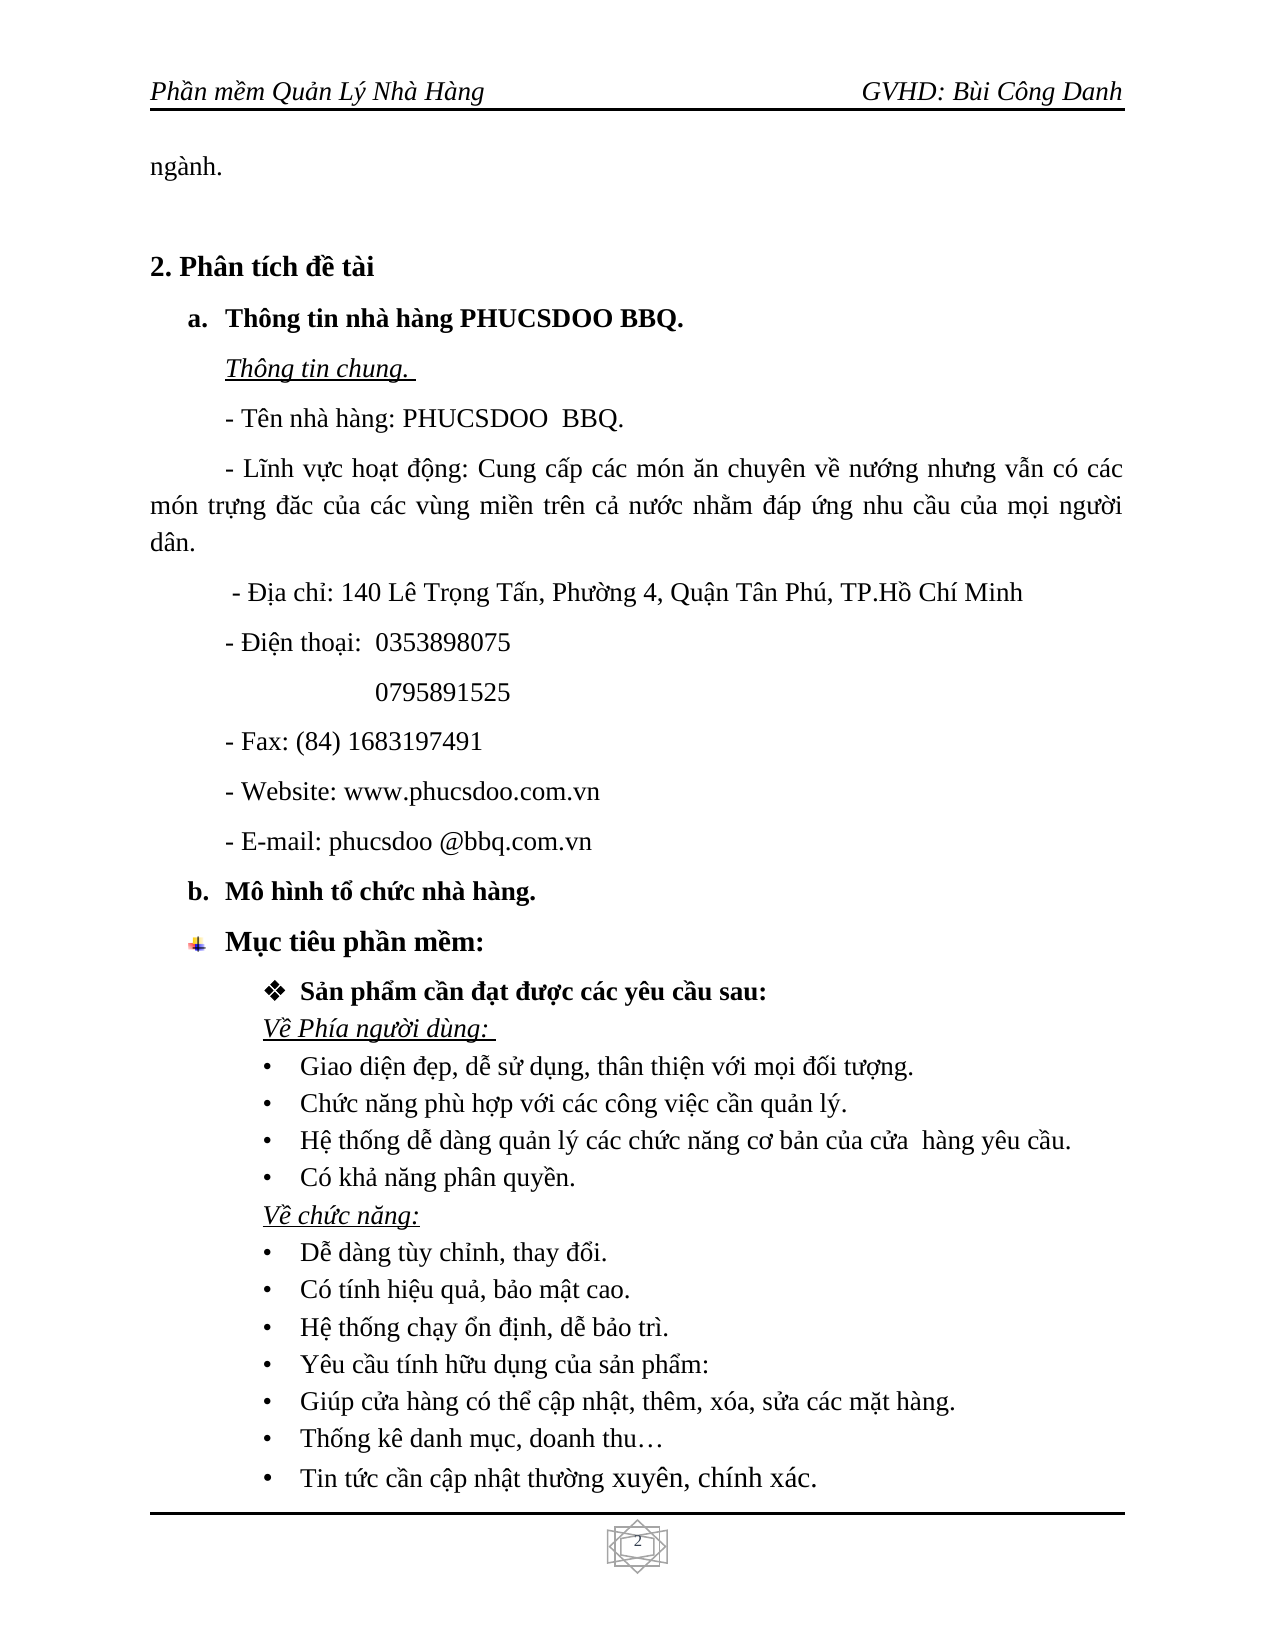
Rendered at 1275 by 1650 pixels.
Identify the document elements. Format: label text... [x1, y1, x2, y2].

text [150, 150, 1125, 181]
list Mục tiêu phần mềm: [187, 924, 1125, 958]
text - E-mail: phucsdoo @bbq.com.vn [150, 825, 1125, 856]
text - Website: www.phucsdoo.com.vn [150, 775, 1125, 806]
list Hệ thống chạy ổn định, dễ bảo trì. [262, 1311, 1125, 1342]
subtitle Phân tích đề tài [150, 249, 1125, 283]
text - Điện thoại: 0353898075 [150, 626, 1125, 657]
list Thống kê danh mục, doanh thu… [262, 1423, 1125, 1454]
list Tin tức cần cập nhật thường xuyên, chính xác. [262, 1460, 1125, 1493]
subtitle Thông tin nhà hàng PHUCSDOO BBQ. [187, 302, 1125, 333]
list Giúp cửa hàng có thể cập nhật, thêm, xóa, sửa các mặt hàng. [262, 1385, 1125, 1416]
text - Fax: (84) 1683197491 [150, 725, 1125, 757]
list Về chức năng: [262, 1199, 1125, 1230]
list Có khả năng phân quyền. [262, 1162, 1125, 1193]
list Dễ dàng tùy chỉnh, thay đổi. [262, 1236, 1125, 1267]
list Về Phía người dùng: [262, 1012, 1125, 1043]
list Hệ thống dễ dàng quản lý các chức năng cơ bản của cửa hàng yêu cầu. [262, 1124, 1125, 1155]
text 0795891525 [150, 676, 1125, 707]
text - Lĩnh vực hoạt động: Cung cấp các món ăn chuyên về nướng nhưng vẫn có các món trựng đăc của các vùng miền trên cả nước nhằm đáp ứng nhu cầu của mọi người dân. [150, 452, 1125, 557]
subtitle Mô hình tổ chức nhà hàng. [187, 875, 1125, 906]
list Giao diện đẹp, dễ sử dụng, thân thiện với mọi đối tượng. [262, 1050, 1125, 1081]
list Có tính hiệu quả, bảo mật cao. [262, 1273, 1125, 1304]
list Sản phẩm cần đạt được các yêu cầu sau: [262, 975, 1125, 1006]
text - Địa chỉ: 140 Lê Trọng Tấn, Phường 4, Quận Tân Phú, TP.Hồ Chí Minh [150, 576, 1125, 607]
picture [188, 935, 206, 952]
list Chức năng phù hợp với các công việc cần quản lý. [262, 1087, 1125, 1118]
list Yêu cầu tính hữu dụng của sản phẩm: [262, 1348, 1125, 1379]
text - Tên nhà hàng: PHUCSDOO BBQ. [150, 402, 1125, 433]
text Thông tin chung. [150, 352, 1125, 383]
